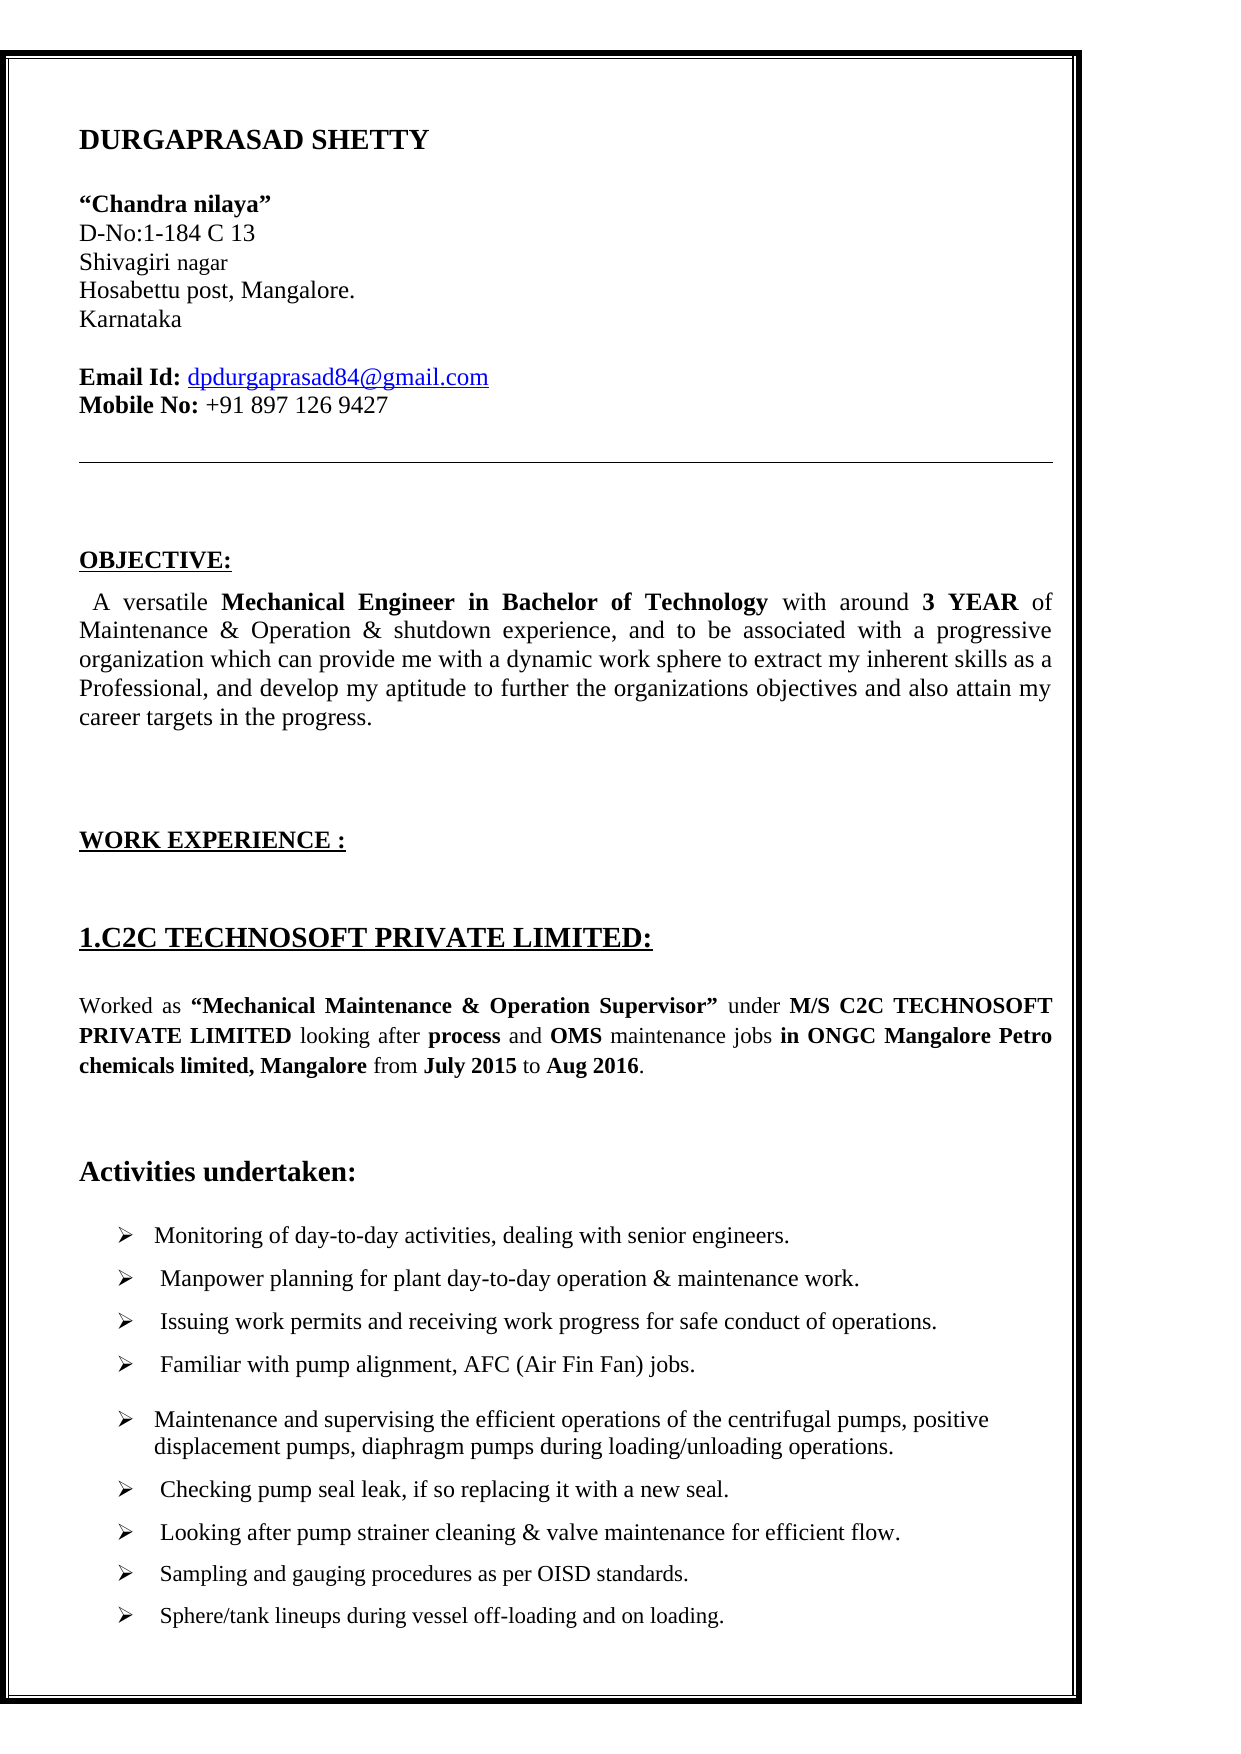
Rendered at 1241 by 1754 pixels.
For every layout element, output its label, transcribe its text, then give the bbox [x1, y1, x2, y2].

text Email Id: dpdurgaprasad84@gmail.com [79, 362, 1053, 391]
list Issuing work permits and receiving work progress for safe conduct of operations. [116, 1307, 1053, 1334]
text OBJECTIVE: [79, 546, 1053, 574]
list Checking pump seal leak, if so replacing it with a new seal. [116, 1475, 1053, 1503]
list Worked as “Mechanical Maintenance & Operation Supervisor” under M/S C2C TECHNOSOFT PRIVATE LIMITED looking after process and OMS maintenance jobs in ONGC Mangalore Petro chemicals limited, Mangalore from July 2015 to Aug 2016. [79, 992, 1053, 1079]
list WORK EXPERIENCE : [79, 825, 1053, 854]
text Activities undertaken: [79, 1154, 1053, 1188]
list Sampling and gauging procedures as per OISD standards. [116, 1561, 1053, 1587]
list Monitoring of day-to-day activities, dealing with senior engineers. [116, 1221, 1053, 1249]
list Familiar with pump alignment, AFC (Air Fin Fan) jobs. [116, 1349, 1053, 1377]
list 1.C2C TECHNOSOFT PRIVATE LIMITED: [79, 920, 1053, 954]
list Looking after pump strainer cleaning & valve maintenance for efficient flow. [116, 1518, 1053, 1545]
list Sphere/tank lineups during vessel off-loading and on loading. [116, 1602, 1053, 1628]
text A versatile Mechanical Engineer in Bachelor of Technology with around 3 YEAR of Maintenance & Operation & shutdown experience, and to be associated with a progressive organization which can provide me with a dynamic work sphere to extract my inherent skills as a Professional, and develop my aptitude to further the organizations objectives and also attain my career targets in the progress. [79, 587, 1053, 731]
text DURGAPRASAD SHETTY [79, 122, 1053, 156]
text Mobile No: +91 897 126 9427 [79, 391, 1053, 419]
list Manpower planning for plant day-to-day operation & maintenance work. [116, 1264, 1053, 1292]
text Karnataka [79, 304, 1053, 333]
text Shivagiri nagar [79, 247, 1053, 276]
text “Chandra nilaya” [79, 189, 1053, 218]
text D-No:1-184 C 13 [79, 218, 1053, 247]
text Hosabettu post, Mangalore. [79, 276, 1053, 304]
list Maintenance and supervising the efficient operations of the centrifugal pumps, positive displacement pumps, diaphragm pumps during loading/unloading operations. [116, 1405, 1053, 1460]
